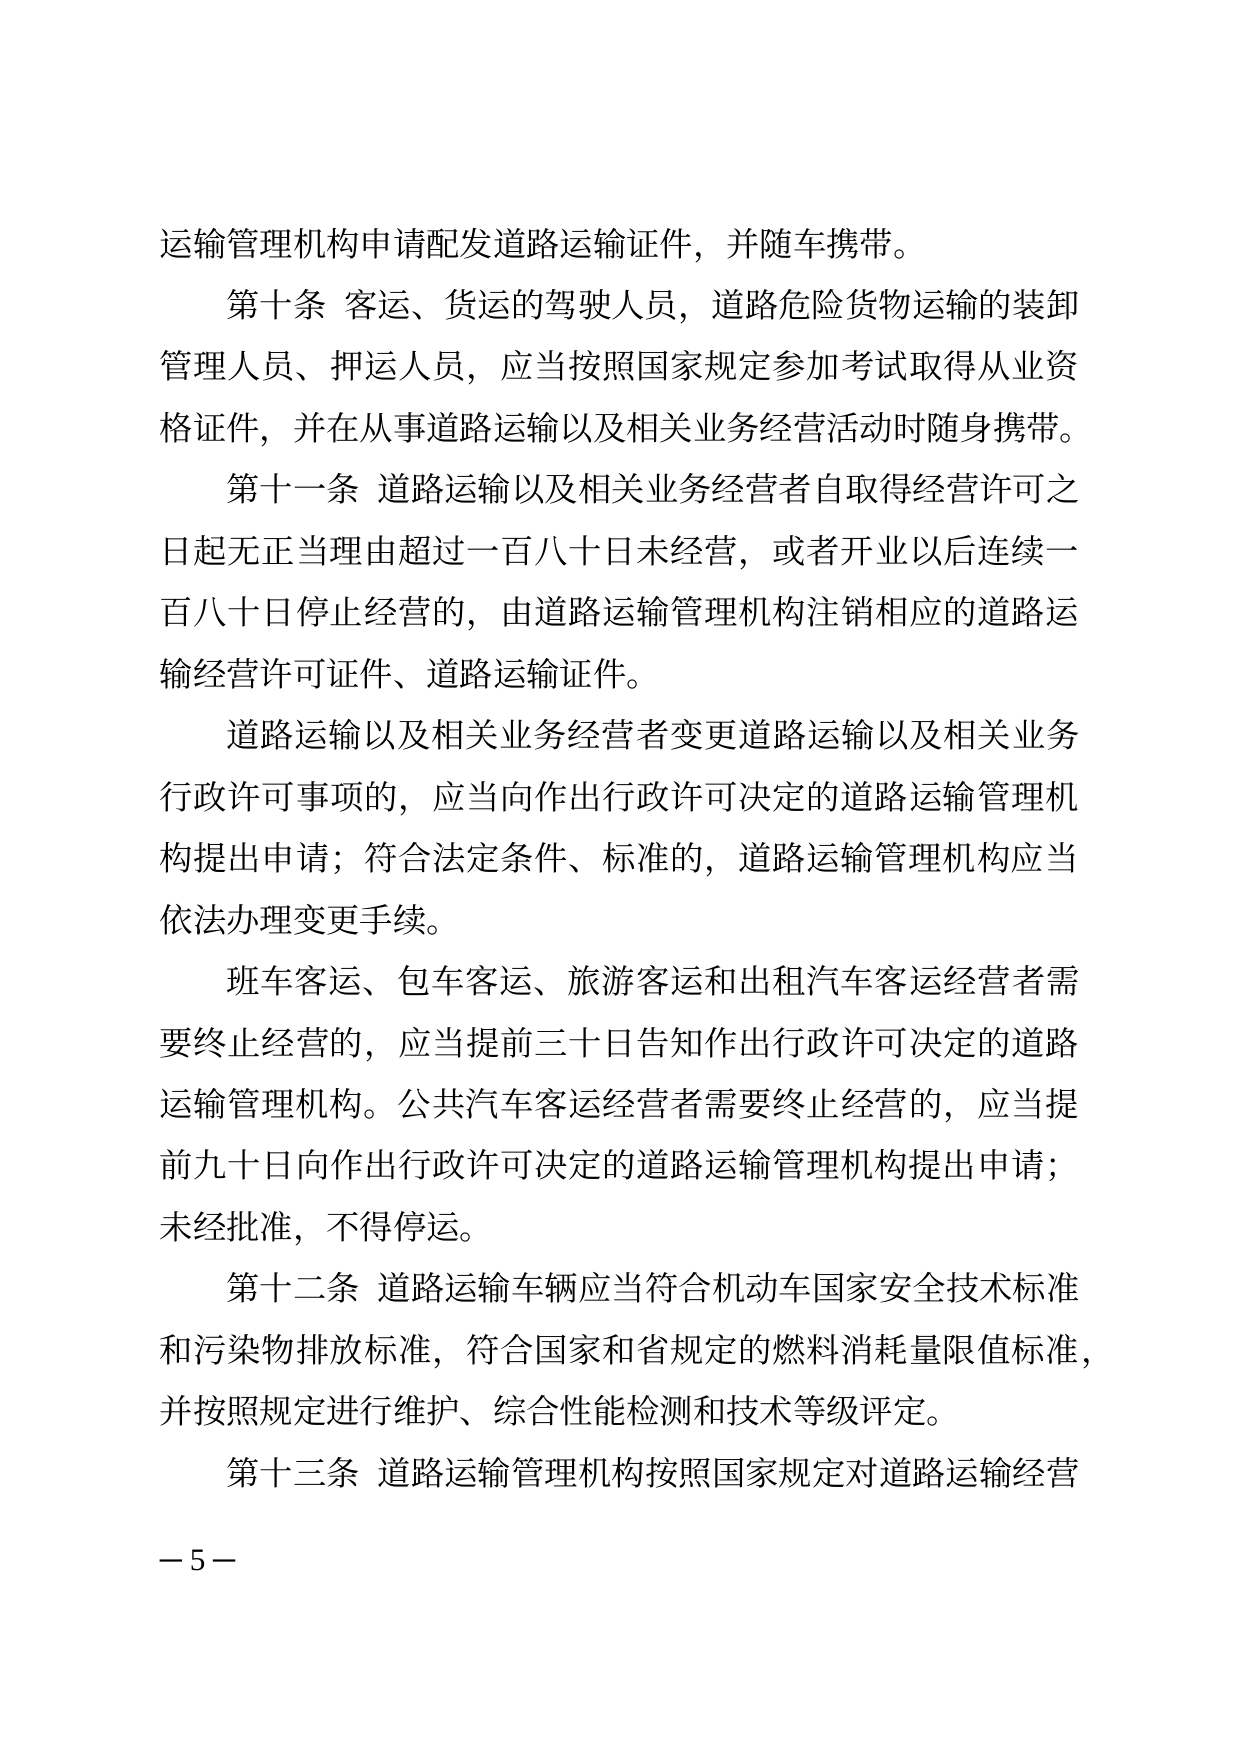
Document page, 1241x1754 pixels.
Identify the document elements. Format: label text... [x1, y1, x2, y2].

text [159, 1436, 1081, 1497]
text 第十条 客运、货运的驾驶人员，道路危险货物运输的装卸管理人员、押运人员，应当按照国家规定参加考试取得从业资格证件，并在从事道路运输以及相关业务经营活动时随身携带。 [159, 268, 1081, 453]
text 道路运输以及相关业务经营者变更道路运输以及相关业务行政许可事项的，应当向作出行政许可决定的道路运输管理机构提出申请；符合法定条件、标准的，道路运输管理机构应当依法办理变更手续。 [159, 698, 1081, 944]
text 班车客运、包车客运、旅游客运和出租汽车客运经营者需要终止经营的，应当提前三十日告知作出行政许可决定的道路运输管理机构。公共汽车客运经营者需要终止经营的，应当提前九十日向作出行政许可决定的道路运输管理机构提出申请；未经批准，不得停运。 [159, 944, 1081, 1252]
text 第十一条 道路运输以及相关业务经营者自取得经营许可之日起无正当理由超过一百八十日未经营，或者开业以后连续一百八十日停止经营的，由道路运输管理机构注销相应的道路运输经营许可证件、道路运输证件。 [159, 453, 1081, 698]
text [159, 207, 1081, 268]
text 第十二条 道路运输车辆应当符合机动车国家安全技术标准和污染物排放标准，符合国家和省规定的燃料消耗量限值标准，并按照规定进行维护、综合性能检测和技术等级评定。 [159, 1252, 1081, 1436]
